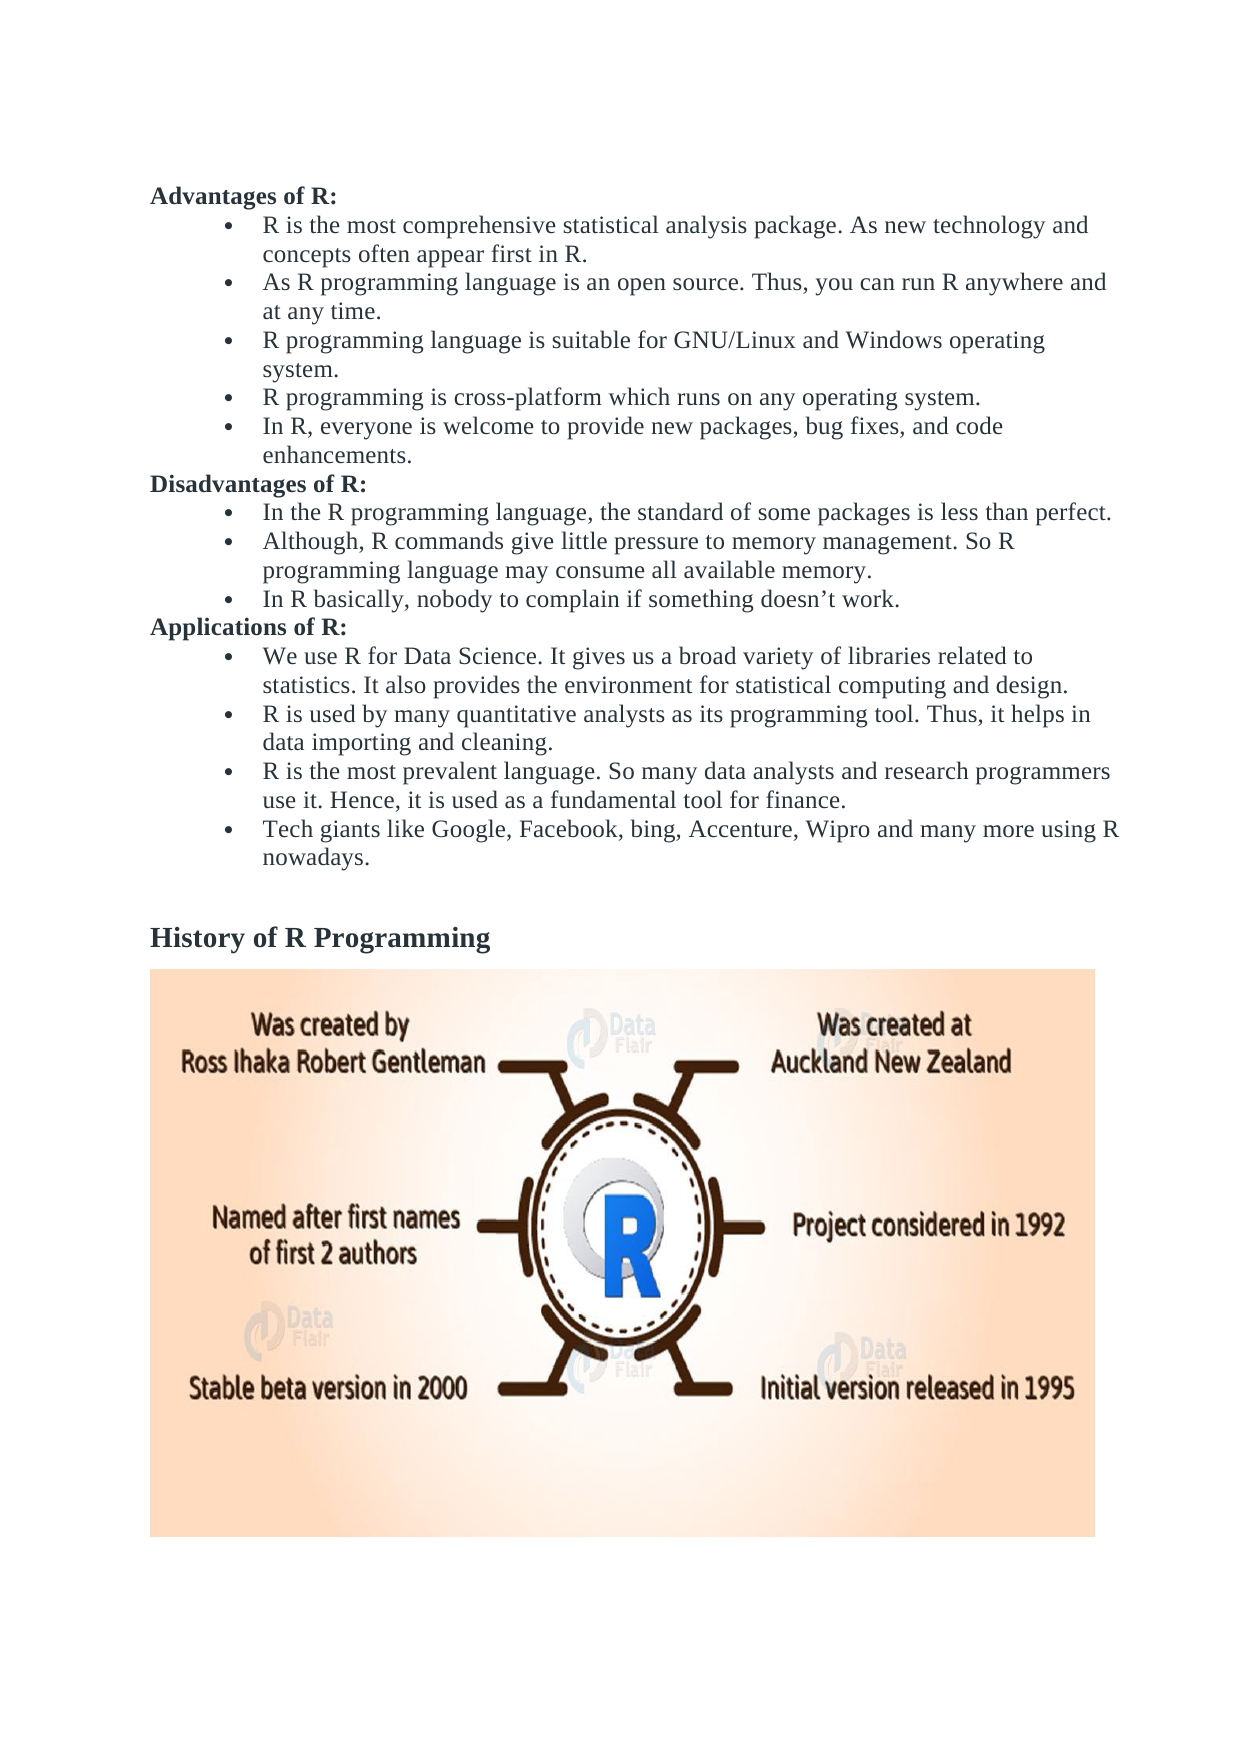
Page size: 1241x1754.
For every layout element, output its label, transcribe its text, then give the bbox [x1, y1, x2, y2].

list R is the most comprehensive statistical analysis package. As new technology and concepts often appear first in R. [225, 210, 1122, 267]
list Although, R commands give little pressure to memory management. So R programming language may consume all available memory. [225, 526, 1122, 584]
list As R programming language is an open source. Thus, you can run R anywhere and at any time. [225, 267, 1122, 325]
text Applications of R: [150, 612, 1122, 641]
list Tech giants like Google, Facebook, bing, Accenture, Wipro and many more using R nowadays. [225, 814, 1122, 871]
list R programming language is suitable for GNU/Linux and Windows operating system. [225, 325, 1122, 382]
text Disadvantages of R: [150, 469, 1122, 497]
list In R basically, nobody to complain if something doesn’t work. [225, 584, 1122, 612]
list R is the most prevalent language. So many data analysts and research programmers use it. Hence, it is used as a fundamental tool for finance. [225, 756, 1122, 814]
picture [150, 969, 1096, 1537]
list In R, everyone is welcome to provide new packages, bug fixes, and code enhancements. [225, 411, 1122, 469]
list We use R for Data Science. It gives us a broad variety of libraries related to statistics. It also provides the environment for statistical computing and design. [225, 641, 1122, 699]
list In the R programming language, the standard of some packages is less than perfect. [225, 497, 1122, 526]
text History of R Programming [150, 920, 1122, 954]
list R is used by many quantitative analysts as its programming tool. Thus, it helps in data importing and cleaning. [225, 699, 1122, 756]
list R programming is cross-platform which runs on any operating system. [225, 382, 1122, 411]
text Advantages of R: [150, 181, 1122, 210]
